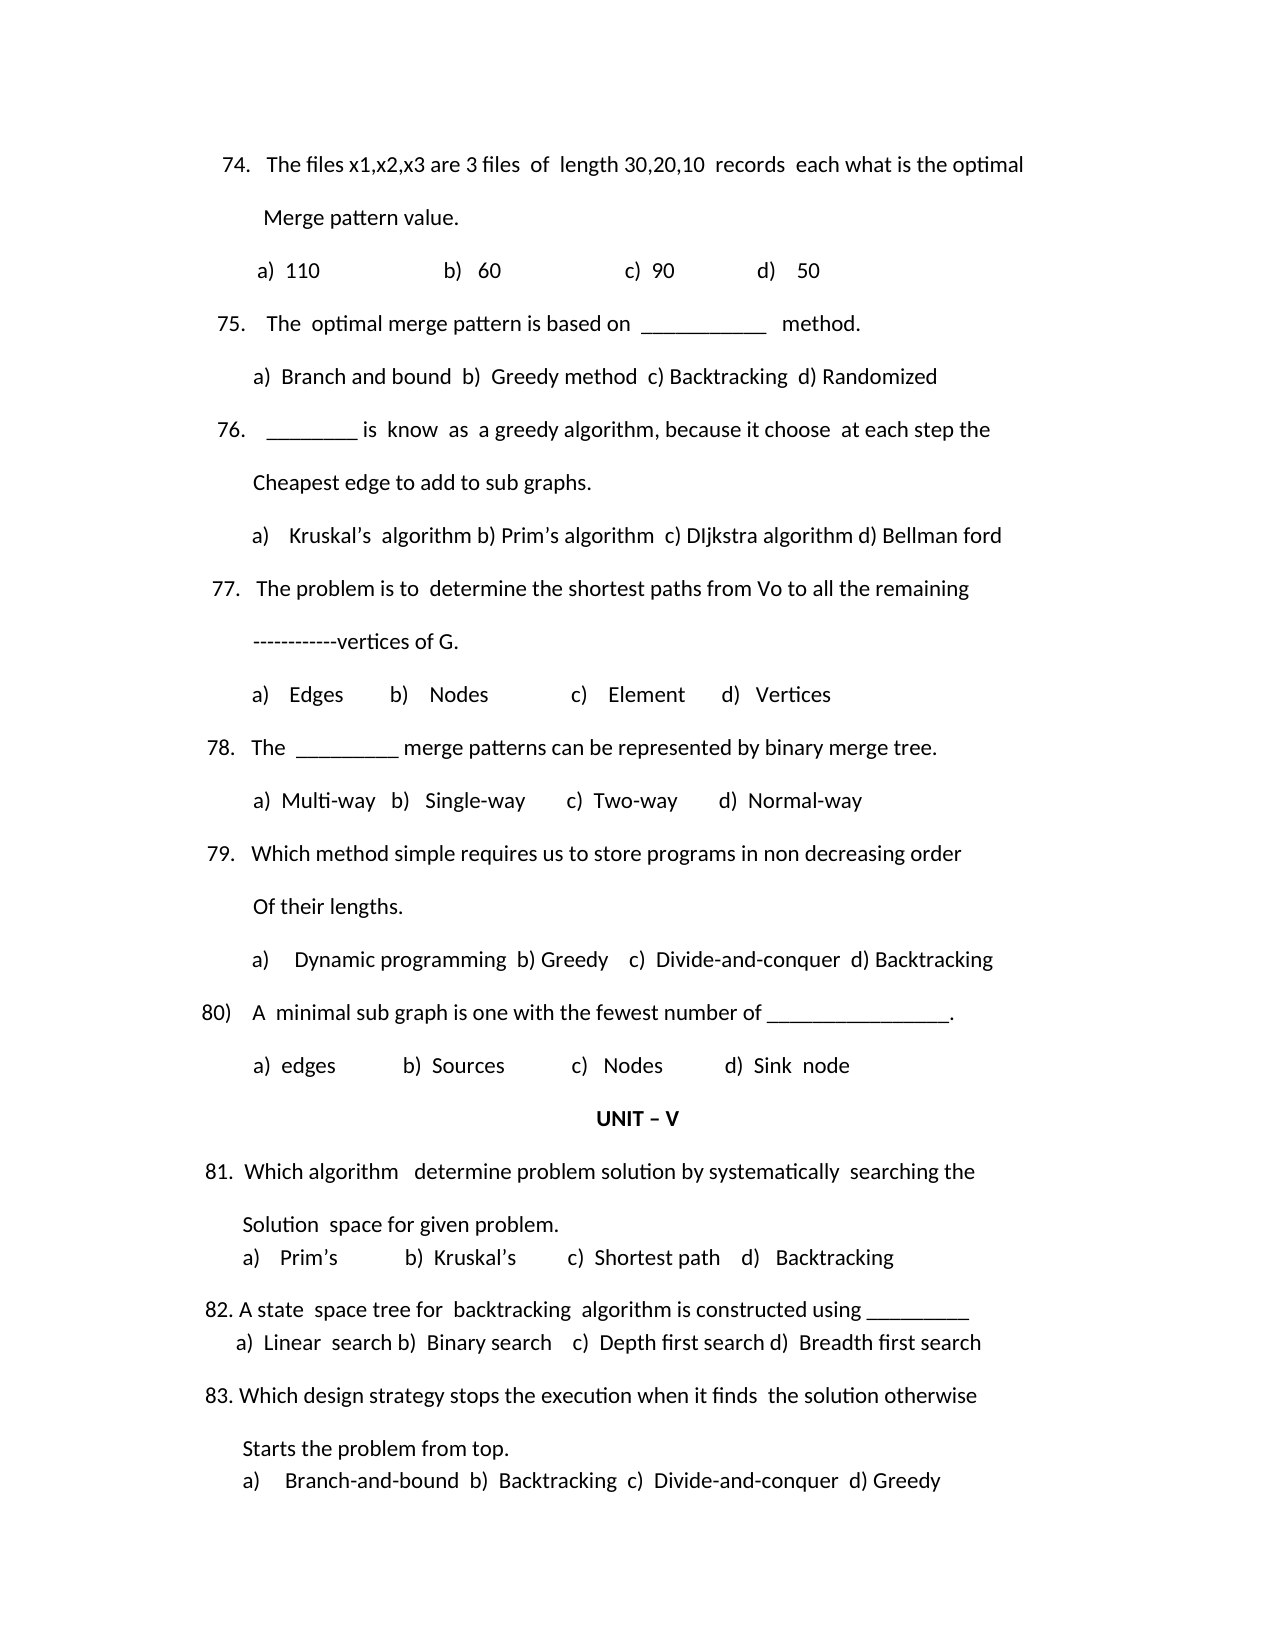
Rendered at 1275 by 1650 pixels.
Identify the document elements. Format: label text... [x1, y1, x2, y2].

text 79. Which method simple requires us to store programs in non decreasing order [150, 839, 1125, 867]
text Of their lengths. [150, 892, 1125, 920]
text 82. A state space tree for backtracking algorithm is constructed using _________ a) Linear search b) Binary search c) Depth first search d) Breadth first search [205, 1296, 1125, 1356]
text a) edges b) Sources c) Nodes d) Sink node [150, 1051, 1125, 1079]
text 76. ________ is know as a greedy algorithm, because it choose at each step the [150, 415, 1125, 443]
list Solution space for given problem. [242, 1210, 1125, 1238]
text 77. The problem is to determine the shortest paths from Vo to all the remaining [150, 574, 1125, 602]
list Branch-and-bound b) Backtracking c) Divide-and-conquer d) Greedy [242, 1466, 1125, 1494]
text a) 110 b) 60 c) 90 d) 50 [252, 256, 1125, 284]
text 74. The files x1,x2,x3 are 3 files of length 30,20,10 records each what is the optimal [150, 150, 1125, 178]
text a) Branch and bound b) Greedy method c) Backtracking d) Randomized [150, 362, 1125, 390]
text 81. Which algorithm determine problem solution by systematically searching the [205, 1157, 1125, 1185]
text a) Multi-way b) Single-way c) Two-way d) Normal-way [150, 786, 1125, 814]
list Prim’s b) Kruskal’s c) Shortest path d) Backtracking [242, 1243, 1125, 1271]
text Cheapest edge to add to sub graphs. [150, 468, 1125, 496]
list Starts the problem from top. [242, 1434, 1125, 1462]
text UNIT – V [150, 1104, 1125, 1132]
text ------------vertices of G. [150, 627, 1125, 655]
text 83. Which design strategy stops the execution when it finds the solution otherwise [205, 1381, 1125, 1409]
text 75. The optimal merge pattern is based on ___________ method. [150, 309, 1125, 337]
text 78. The _________ merge patterns can be represented by binary merge tree. [150, 733, 1125, 761]
list Edges b) Nodes c) Element d) Vertices [252, 680, 1125, 708]
text 80) A minimal sub graph is one with the fewest number of ________________. [150, 998, 1125, 1026]
list Dynamic programming b) Greedy c) Divide-and-conquer d) Backtracking [252, 945, 1125, 973]
text Merge pattern value. [150, 203, 1125, 231]
list Kruskal’s algorithm b) Prim’s algorithm c) DIjkstra algorithm d) Bellman ford [252, 521, 1125, 549]
